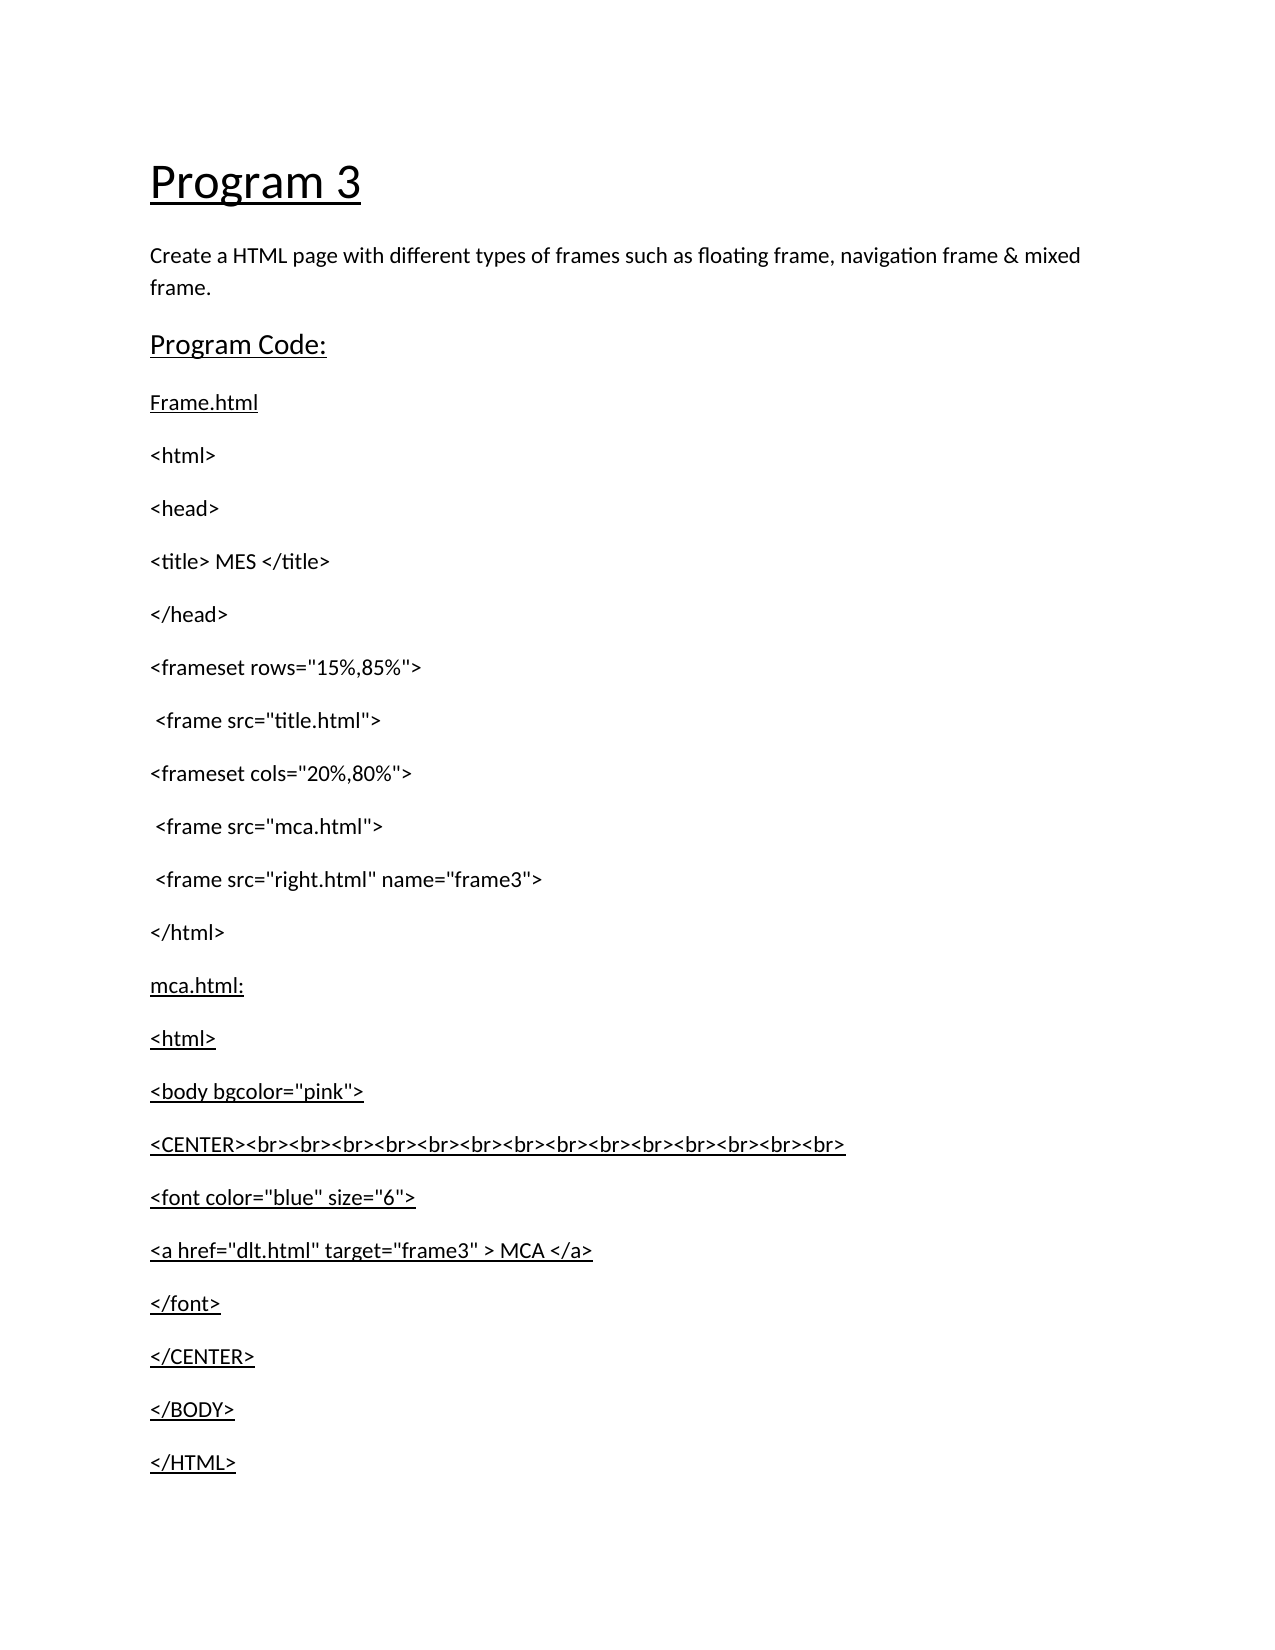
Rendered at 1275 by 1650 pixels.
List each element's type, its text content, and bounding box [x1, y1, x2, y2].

text <head> [150, 494, 1125, 522]
text </CENTER> [150, 1342, 1125, 1370]
text <frameset cols="20%,80%"> [150, 759, 1125, 787]
text <frame src="title.html"> [150, 706, 1125, 734]
text </HTML> [150, 1448, 1125, 1476]
text <html> [150, 441, 1125, 469]
text </font> [150, 1289, 1125, 1317]
text Program Code: [150, 326, 1125, 362]
text Create a HTML page with different types of frames such as floating frame, navigation frame & mixed frame. [150, 241, 1125, 301]
text mca.html: [150, 971, 1125, 999]
text Frame.html [150, 388, 1125, 416]
text <html> [150, 1024, 1125, 1052]
text <title> MES </title> [150, 547, 1125, 575]
text Program 3 [150, 150, 1125, 211]
text </html> [150, 918, 1125, 946]
text <font color="blue" size="6"> [150, 1183, 1125, 1211]
text </head> [150, 600, 1125, 628]
text <CENTER><br><br><br><br><br><br><br><br><br><br><br><br><br><br> [150, 1130, 1125, 1158]
text <frame src="mca.html"> [150, 812, 1125, 840]
text </BODY> [150, 1395, 1125, 1423]
text <frameset rows="15%,85%"> [150, 653, 1125, 681]
text <body bgcolor="pink"> [150, 1077, 1125, 1105]
text <frame src="right.html" name="frame3"> [150, 865, 1125, 893]
text <a href="dlt.html" target="frame3" > MCA </a> [150, 1236, 1125, 1264]
